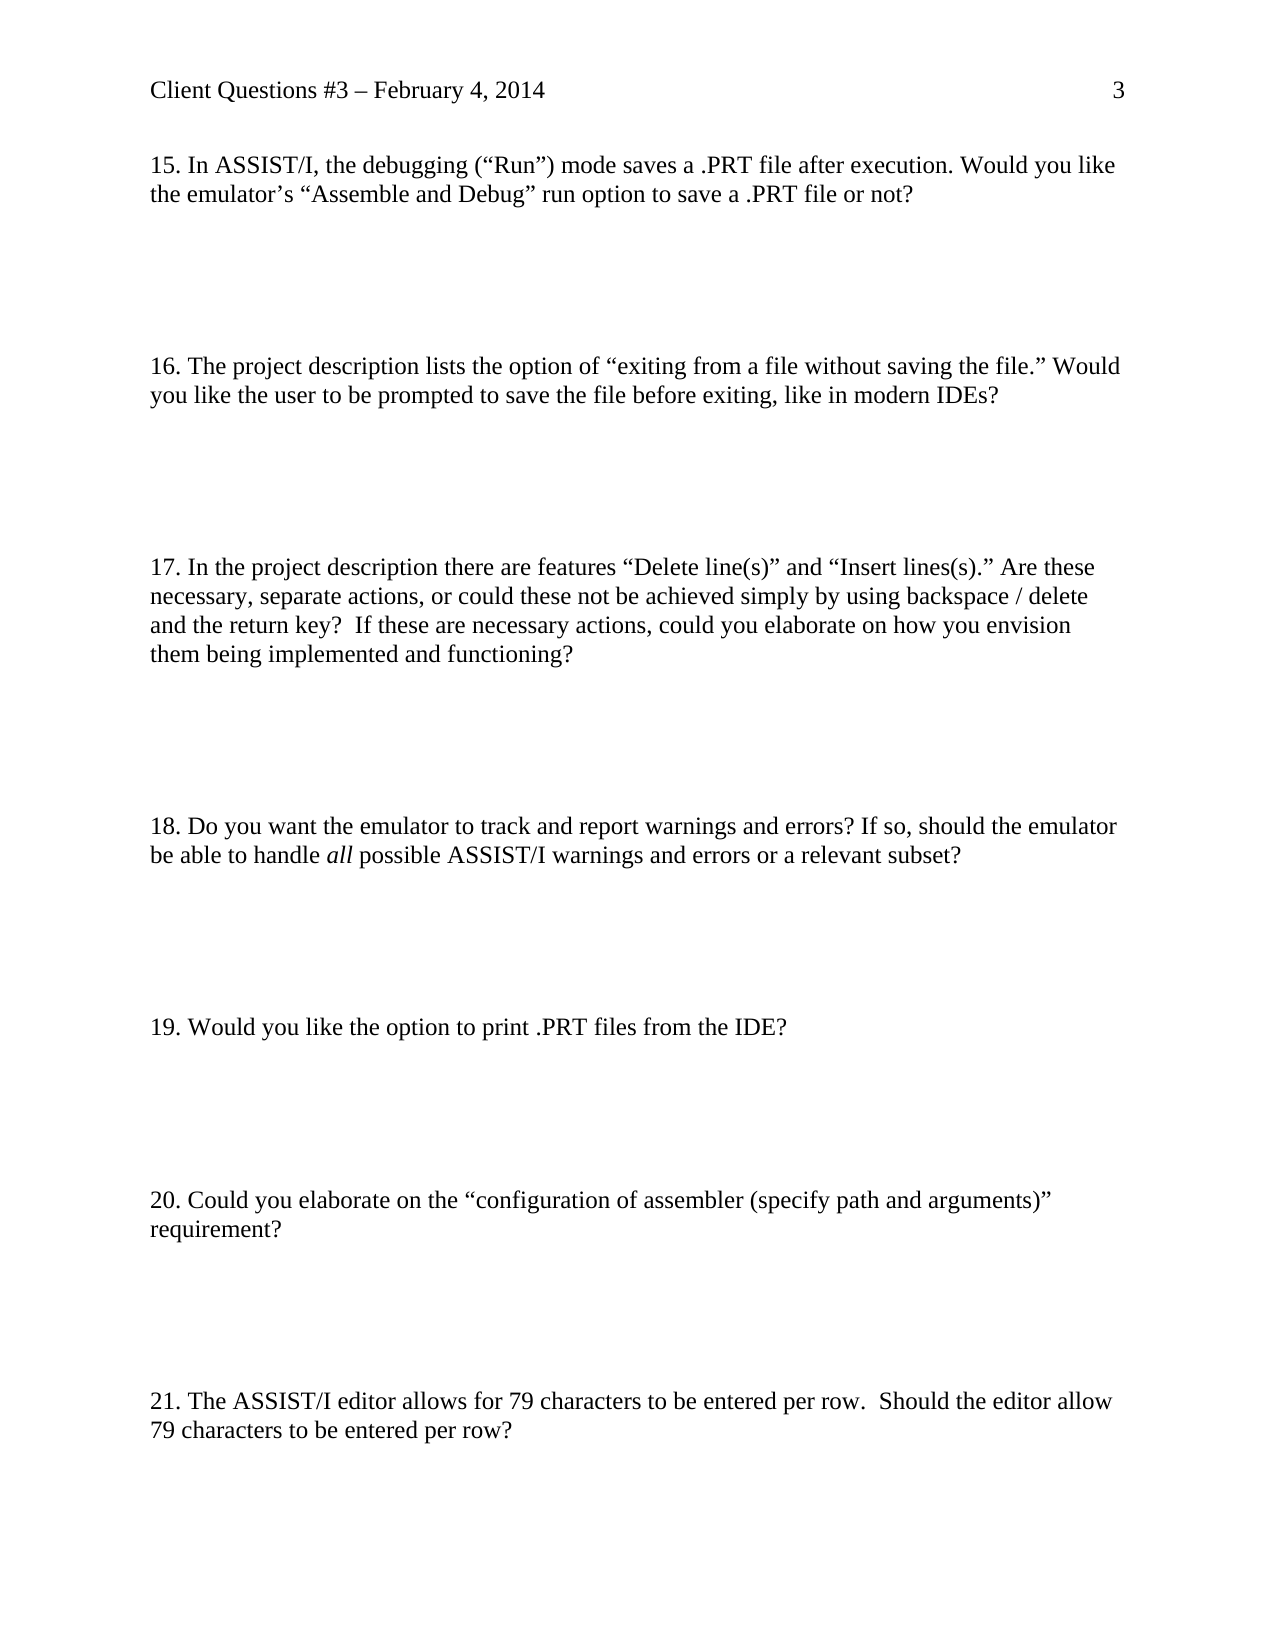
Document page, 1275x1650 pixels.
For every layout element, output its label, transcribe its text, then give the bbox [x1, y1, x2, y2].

text 16. The project description lists the option of “exiting from a file without saving the file.” Would you like the user to be prompted to save the file before exiting, like in modern IDEs? [150, 351, 1125, 409]
text 15. In ASSIST/I, the debugging (“Run”) mode saves a .PRT file after execution. Would you like the emulator’s “Assemble and Debug” run option to save a .PRT file or not? [150, 150, 1125, 207]
text 19. Would you like the option to print .PRT files from the IDE? [150, 1012, 1125, 1041]
text 18. Do you want the emulator to track and report warnings and errors? If so, should the emulator be able to handle all possible ASSIST/I warnings and errors or a relevant subset? [150, 811, 1125, 869]
text 20. Could you elaborate on the “configuration of assembler (specify path and arguments)” requirement? [150, 1185, 1125, 1242]
text 17. In the project description there are features “Delete line(s)” and “Insert lines(s).” Are these necessary, separate actions, or could these not be achieved simply by using backspace / delete and the return key? If these are necessary actions, could you elaborate on how you envision them being implemented and functioning? [150, 552, 1125, 667]
text 21. The ASSIST/I editor allows for 79 characters to be entered per row. Should the editor allow 79 characters to be entered per row? [150, 1386, 1125, 1444]
